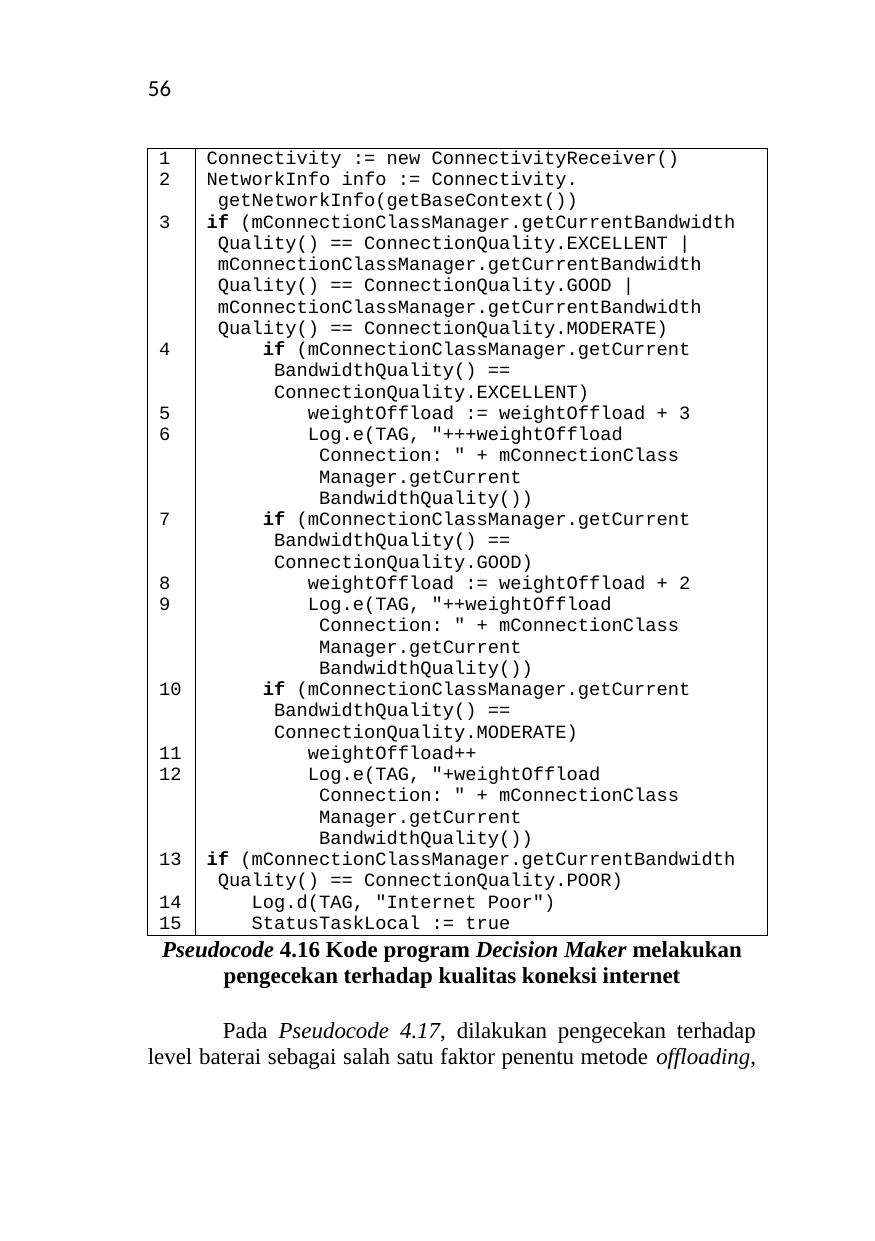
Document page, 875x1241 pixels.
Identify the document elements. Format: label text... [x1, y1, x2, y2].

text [148, 1017, 756, 1069]
text Pseudocode 4.16 Kode program Decision Maker melakukan pengecekan terhadap kualitas koneksi internet [148, 936, 756, 989]
table_header 1 2 3 4 5 6 7 8 9 10 11 12 13 14 15 [148, 149, 195, 935]
table_header Connectivity := new ConnectivityReceiver() NetworkInfo info := Connectivity. getNetworkInfo(getBaseContext()) if (mConnectionClassManager.getCurrentBandwidth Quality() == ConnectionQuality.EXCELLENT | mConnectionClassManager.getCurrentBandwidth Quality() == ConnectionQuality.GOOD | mConnectionClassManager.getCurrentBandwidth Quality() == ConnectionQuality.MODERATE) if (mConnectionClassManager.getCurrent BandwidthQuality() == ConnectionQuality.EXCELLENT) weightOffload := weightOffload + 3 Log.e(TAG, "+++weightOffload Connection: " + mConnectionClass Manager.getCurrent BandwidthQuality()) if (mConnectionClassManager.getCurrent BandwidthQuality() == ConnectionQuality.GOOD) weightOffload := weightOffload + 2 Log.e(TAG, "++weightOffload Connection: " + mConnectionClass Manager.getCurrent BandwidthQuality()) if (mConnectionClassManager.getCurrent BandwidthQuality() == ConnectionQuality.MODERATE) weightOffload++ Log.e(TAG, "+weightOffload Connection: " + mConnectionClass Manager.getCurrent BandwidthQuality()) if (mConnectionClassManager.getCurrentBandwidth Quality() == ConnectionQuality.POOR) Log.d(TAG, "Internet Poor") StatusTaskLocal := true [196, 149, 767, 935]
